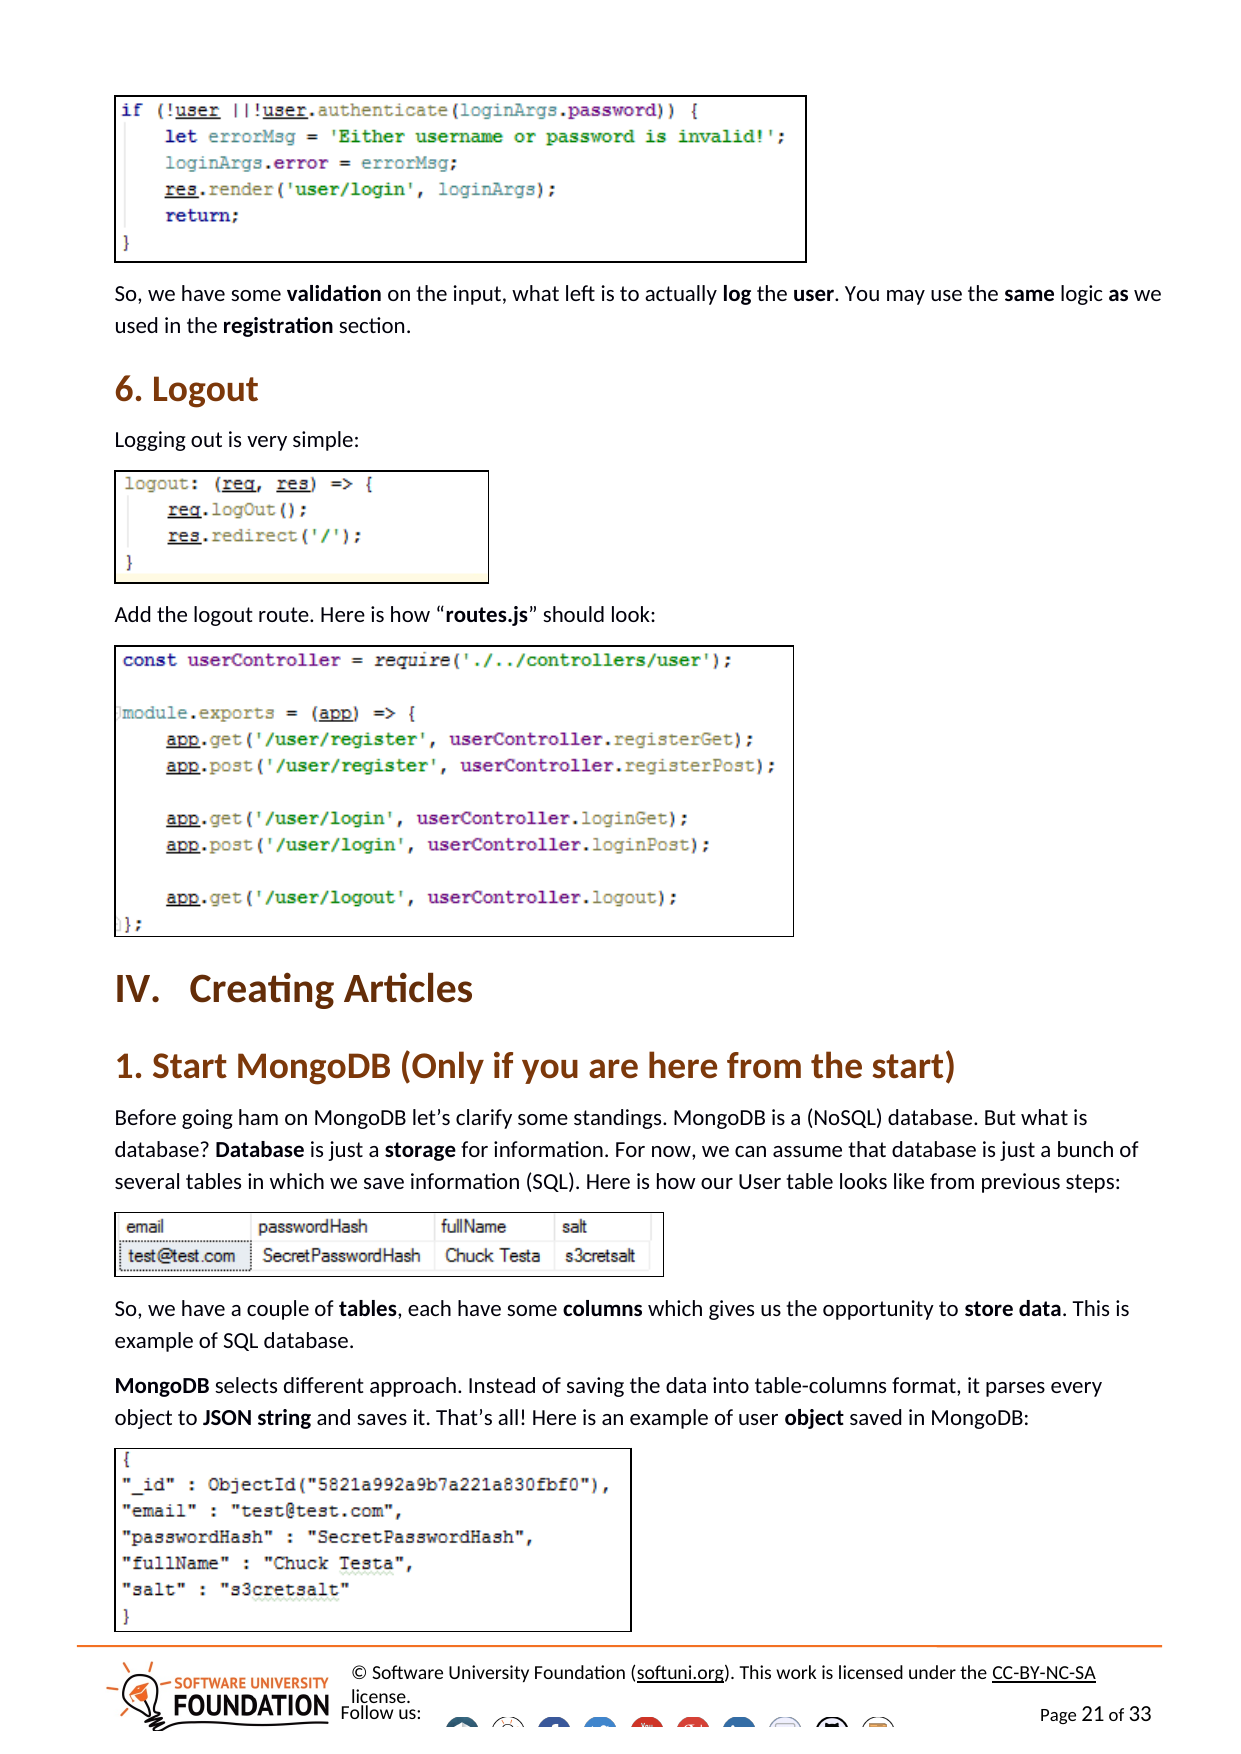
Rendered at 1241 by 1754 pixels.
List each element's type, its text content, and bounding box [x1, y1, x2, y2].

picture [537, 1717, 571, 1727]
picture [722, 1717, 756, 1727]
picture [116, 97, 805, 261]
subtitle Start MongoDB (Only if you are here from the start) [114, 1042, 1163, 1087]
picture [861, 1717, 895, 1727]
text Add the logout route. Here is how “routes.js” should look: [114, 600, 1163, 628]
text Before going ham on MongoDB let’s clarify some standings. MongoDB is a (NoSQL) database. But what is database? Database is just a storage for information. For now, we can assume that database is just a bunch of several tables in which we save information (SQL). Here is how our User table looks like from previous steps: [114, 1103, 1163, 1195]
picture [105, 1661, 329, 1731]
picture [583, 1717, 617, 1727]
picture [768, 1717, 802, 1727]
text So, we have some validation on the input, what left is to actually log the user. You may use the same logic as we used in the registration section. [114, 279, 1163, 339]
text Logging out is very simple: [114, 426, 1163, 454]
subtitle Logout [114, 364, 1163, 410]
picture [116, 472, 488, 582]
picture [116, 647, 793, 936]
picture [116, 1213, 663, 1276]
picture [815, 1717, 848, 1727]
picture [630, 1717, 663, 1727]
picture [116, 1449, 630, 1631]
text So, we have a couple of tables, each have some columns which gives us the opportunity to store data. This is example of SQL database. [114, 1294, 1163, 1354]
subtitle Creating Articles [114, 962, 1163, 1013]
picture [445, 1717, 478, 1727]
text MongoDB selects different approach. Instead of saving the data into table-columns format, it parses every object to JSON string and saves it. That’s all! Here is an example of user object saved in MongoDB: [114, 1371, 1163, 1431]
picture [491, 1717, 525, 1727]
picture [676, 1717, 710, 1727]
